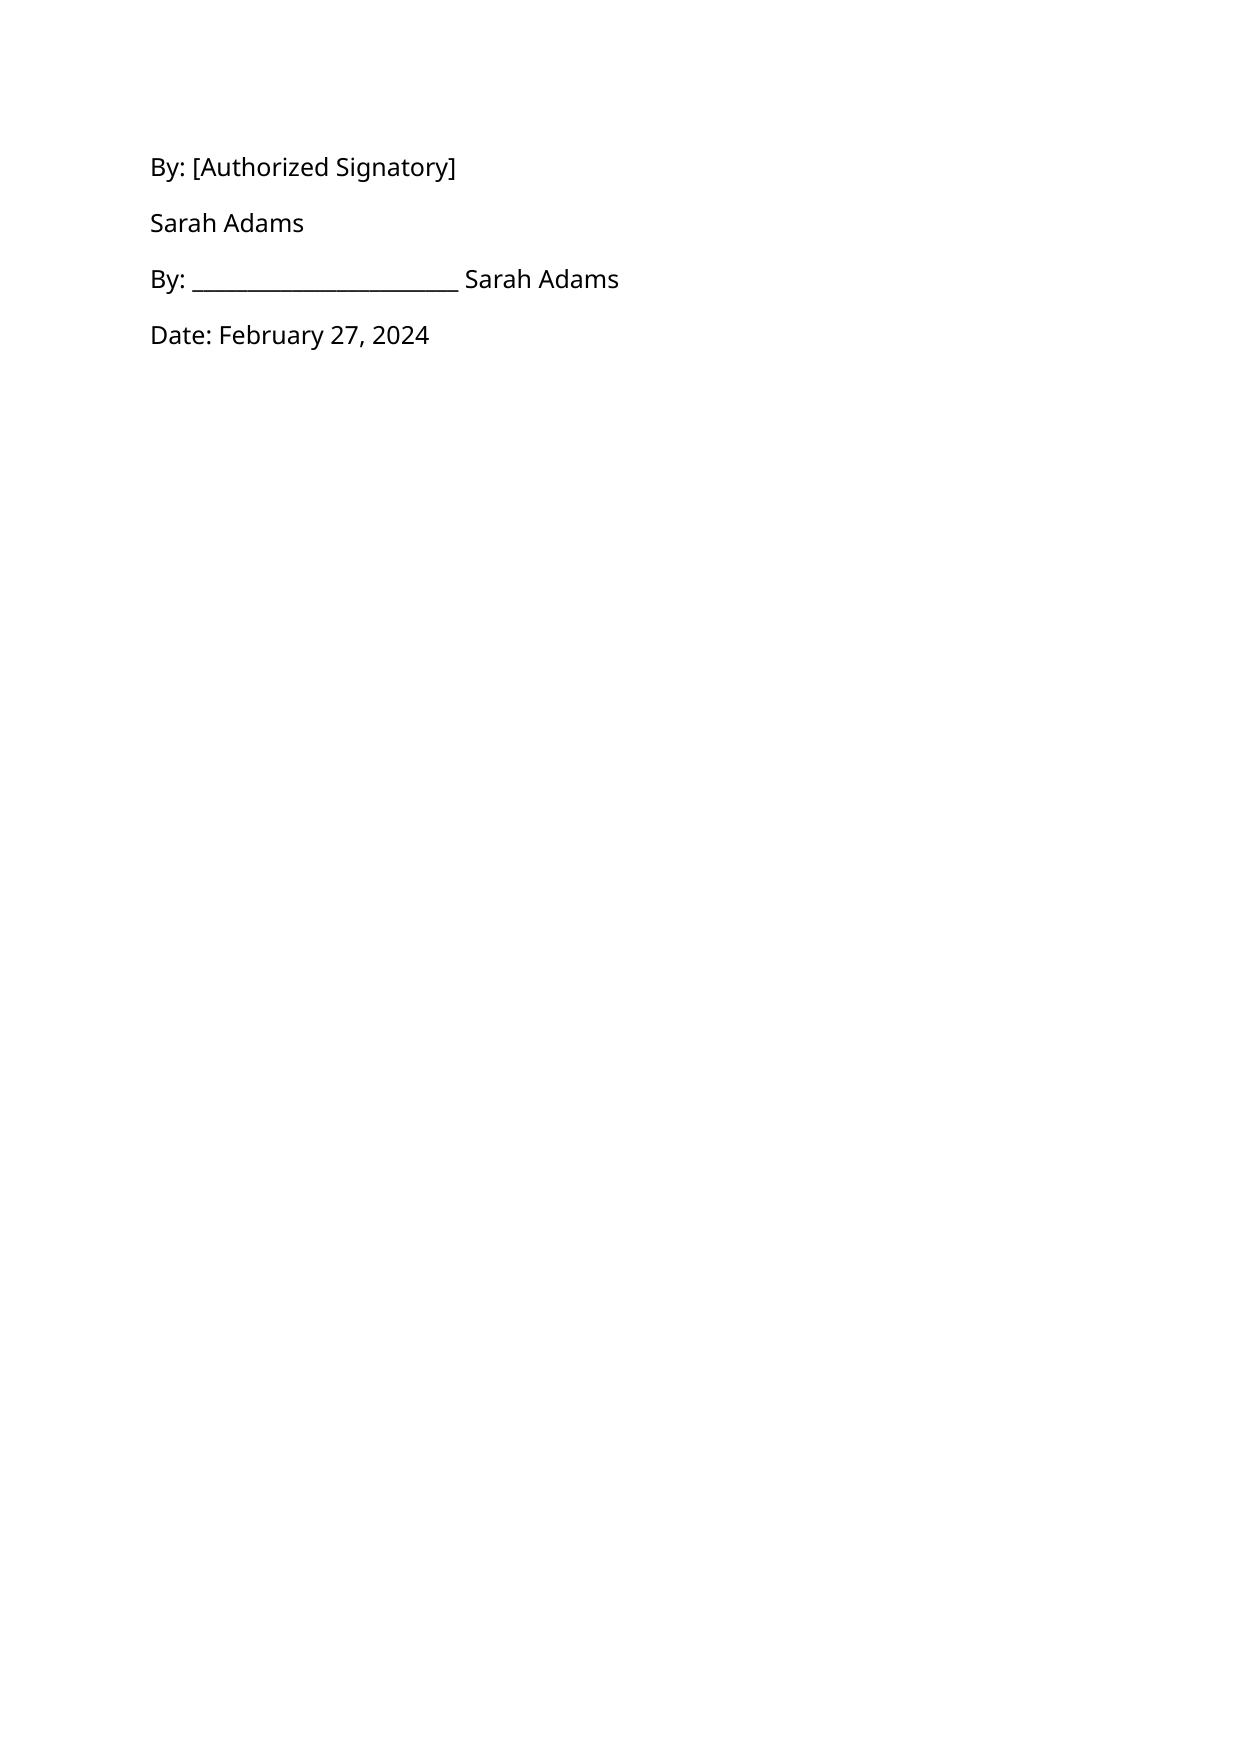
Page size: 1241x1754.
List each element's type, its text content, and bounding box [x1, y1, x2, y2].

text Date: February 27, 2024 [150, 317, 1090, 352]
text Sarah Adams [150, 206, 1090, 240]
text By: [Authorized Signatory] [150, 150, 1090, 184]
text By: ________________________ Sarah Adams [150, 262, 1090, 296]
